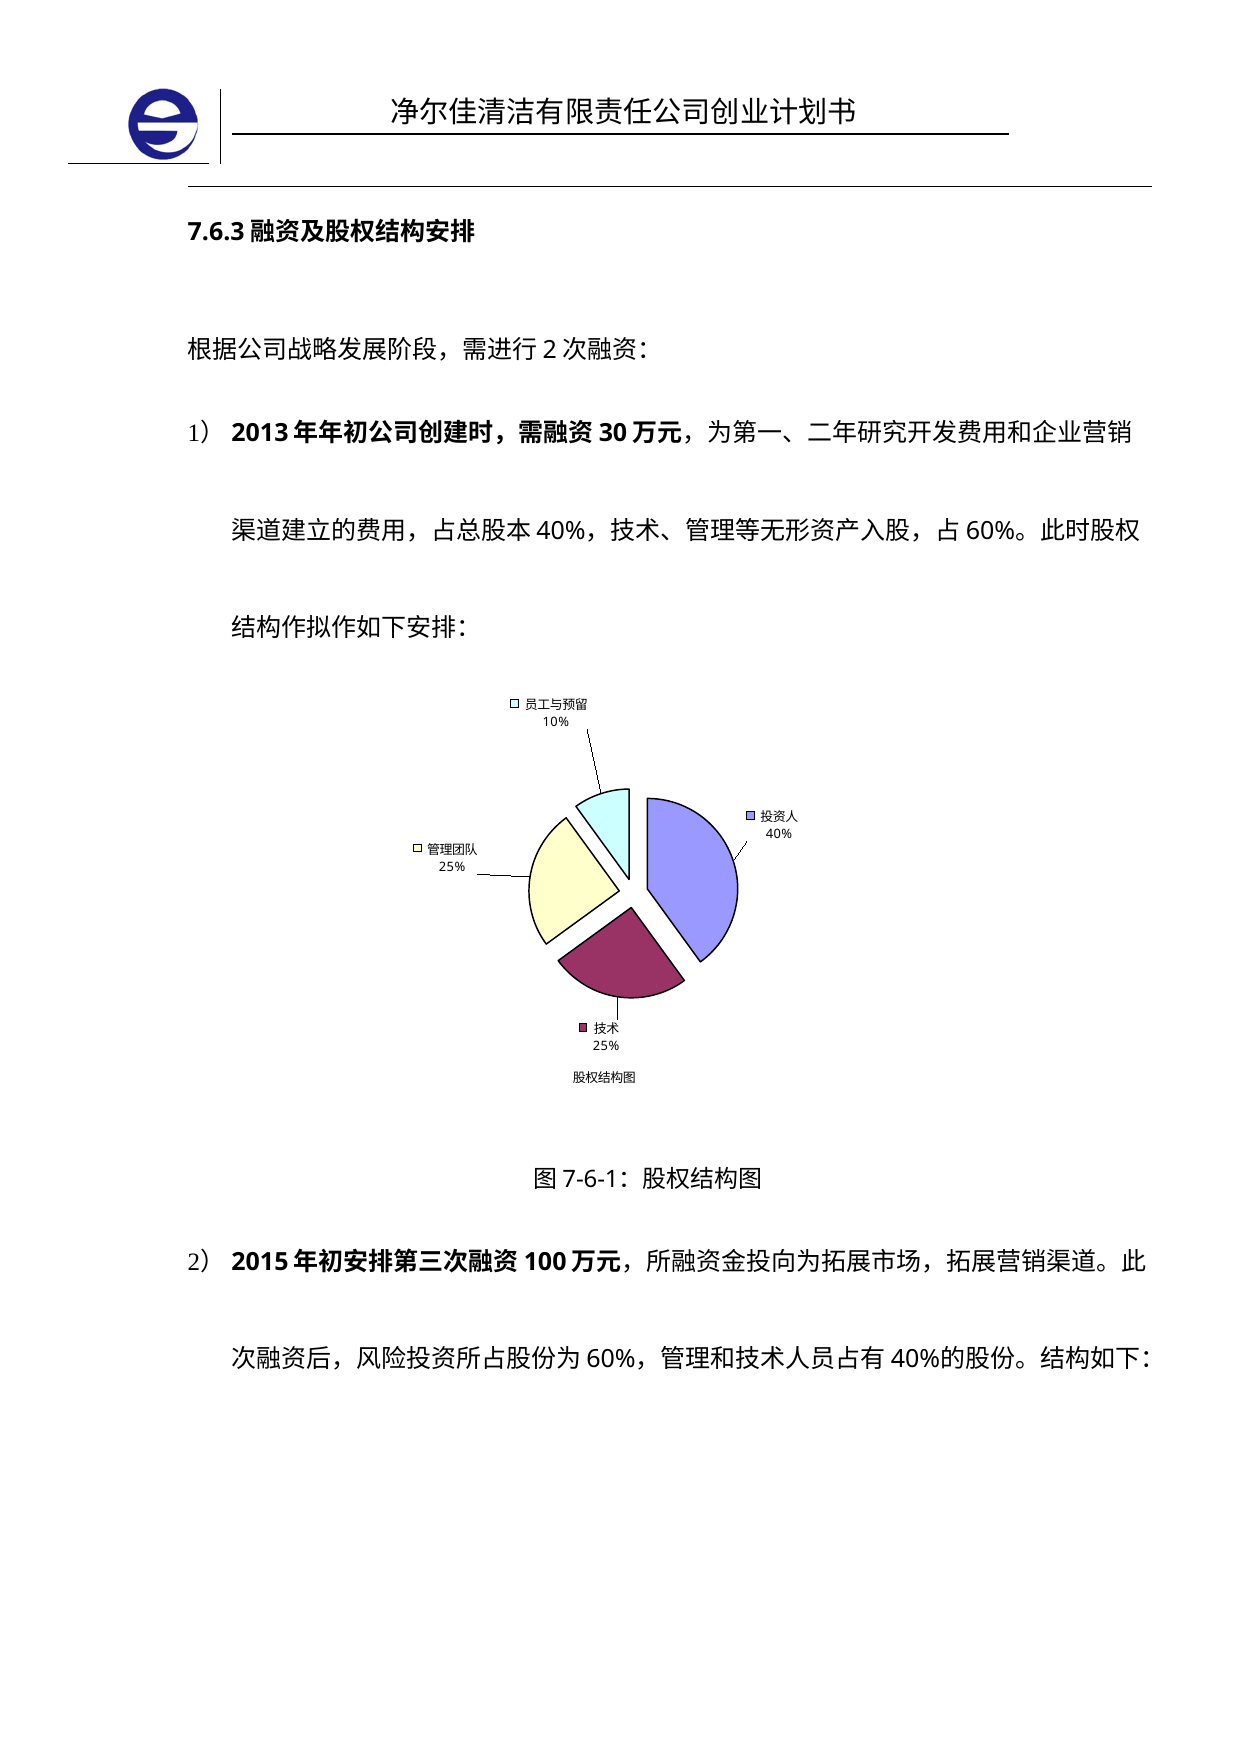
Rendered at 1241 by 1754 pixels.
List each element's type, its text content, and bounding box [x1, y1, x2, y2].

text 图7-6-1：股权结构图 [144, 1144, 1152, 1209]
list 2015年初安排第三次融资100万元，所融资金投向为拓展市场，拓展营销渠道。此次融资后，风险投资所占股份为60%，管理和技术人员占有40%的股份。结构如下： [187, 1227, 1152, 1389]
list 2013年年初公司创建时，需融资30万元，为第一、二年研究开发费用和企业营销渠道建立的费用，占总股本40%，技术、管理等无形资产入股，占60%。此时股权结构作拟作如下安排： [187, 398, 1152, 658]
text 根据公司战略发展阶段，需进行2次融资： [187, 315, 1152, 380]
subtitle 7.6.3融资及股权结构安排 [187, 197, 1152, 262]
picture [117, 88, 210, 161]
